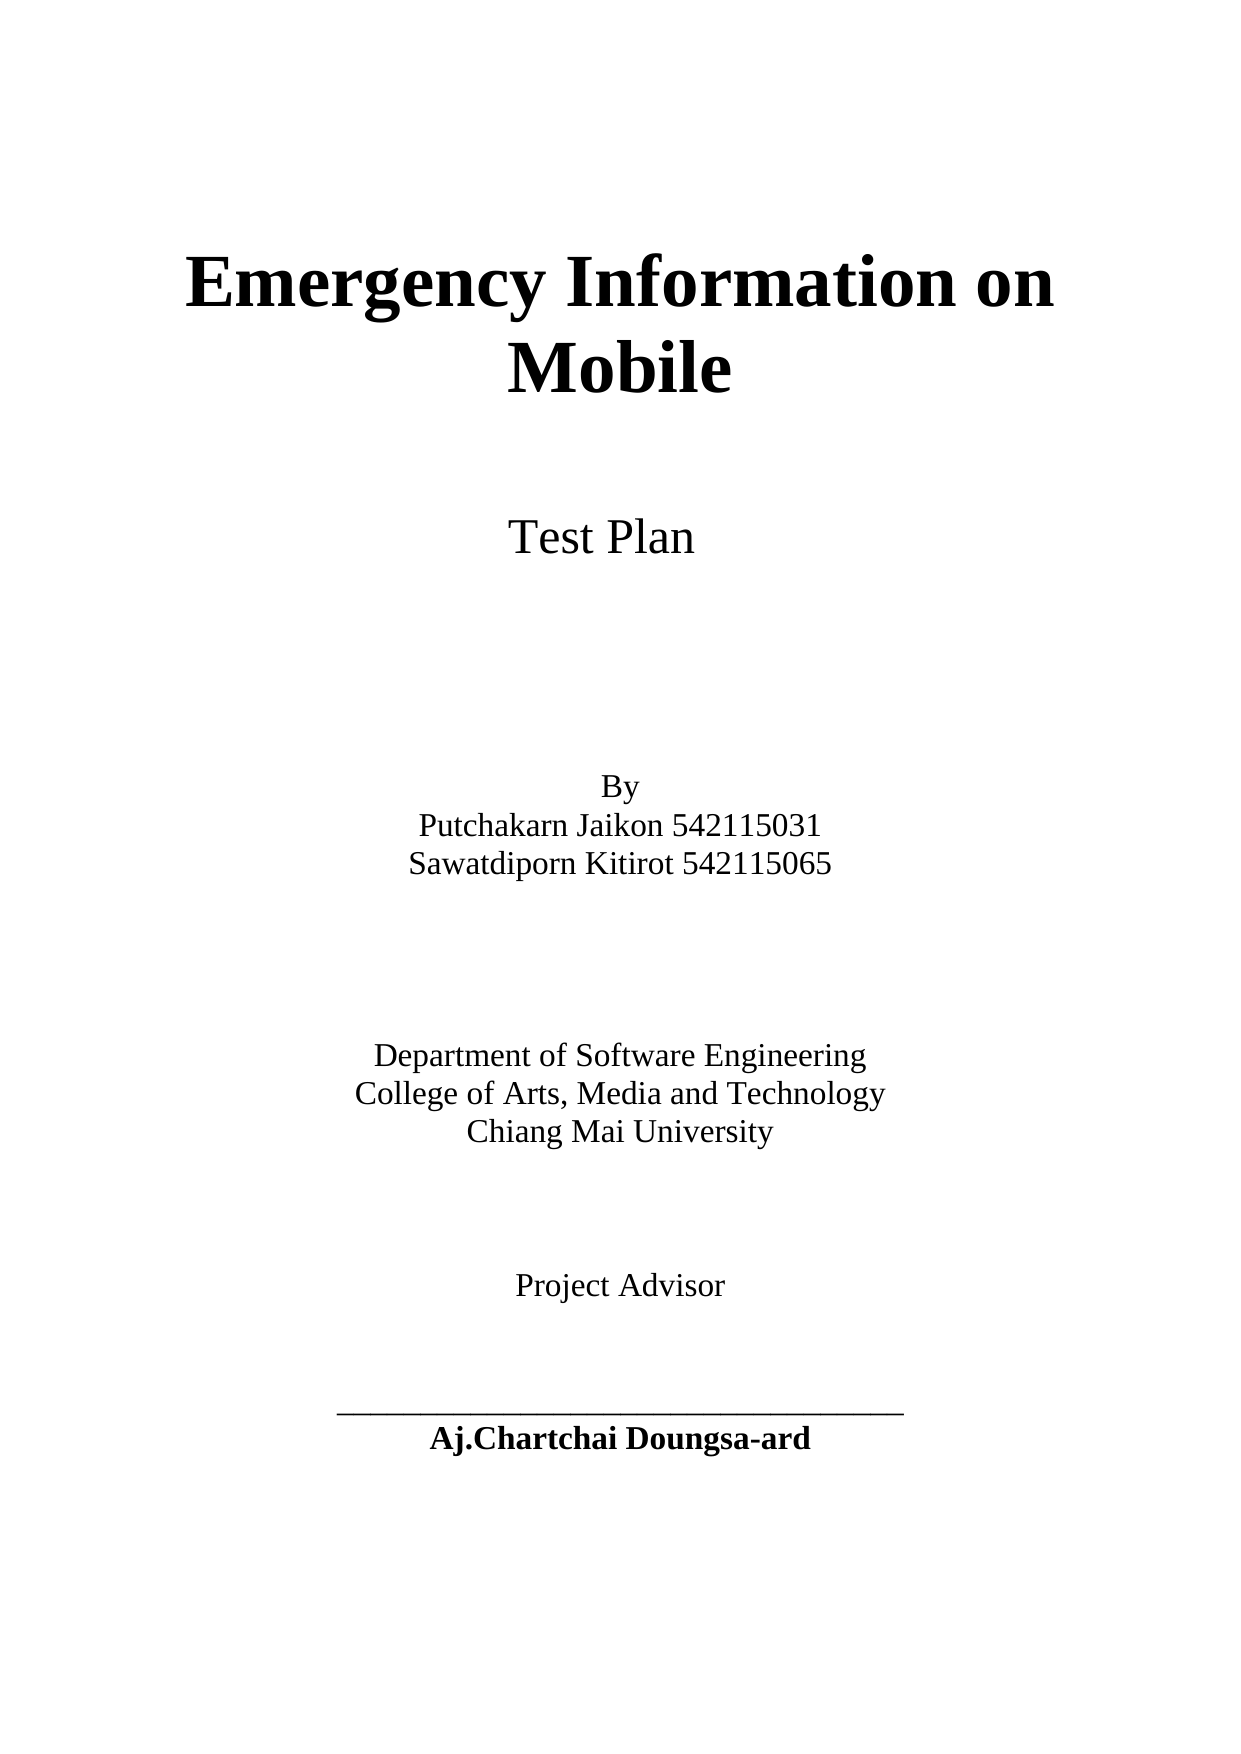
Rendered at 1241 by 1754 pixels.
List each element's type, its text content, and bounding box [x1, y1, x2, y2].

text __________________________________ [150, 1380, 1090, 1418]
text Test Plan [150, 507, 1090, 564]
text Sawatdiporn Kitirot 542115065 [150, 843, 1090, 882]
text Aj.Chartchai Doungsa-ard [150, 1418, 1090, 1457]
text By [150, 767, 1090, 805]
text Emergency Information on Mobile [150, 236, 1090, 409]
text Putchakarn Jaikon 542115031 [150, 805, 1090, 843]
text College of Arts, Media and Technology [150, 1073, 1090, 1112]
text Project Advisor [150, 1265, 1090, 1303]
text Chiang Mai University [150, 1112, 1090, 1150]
text Department of Software Engineering [150, 1035, 1090, 1073]
